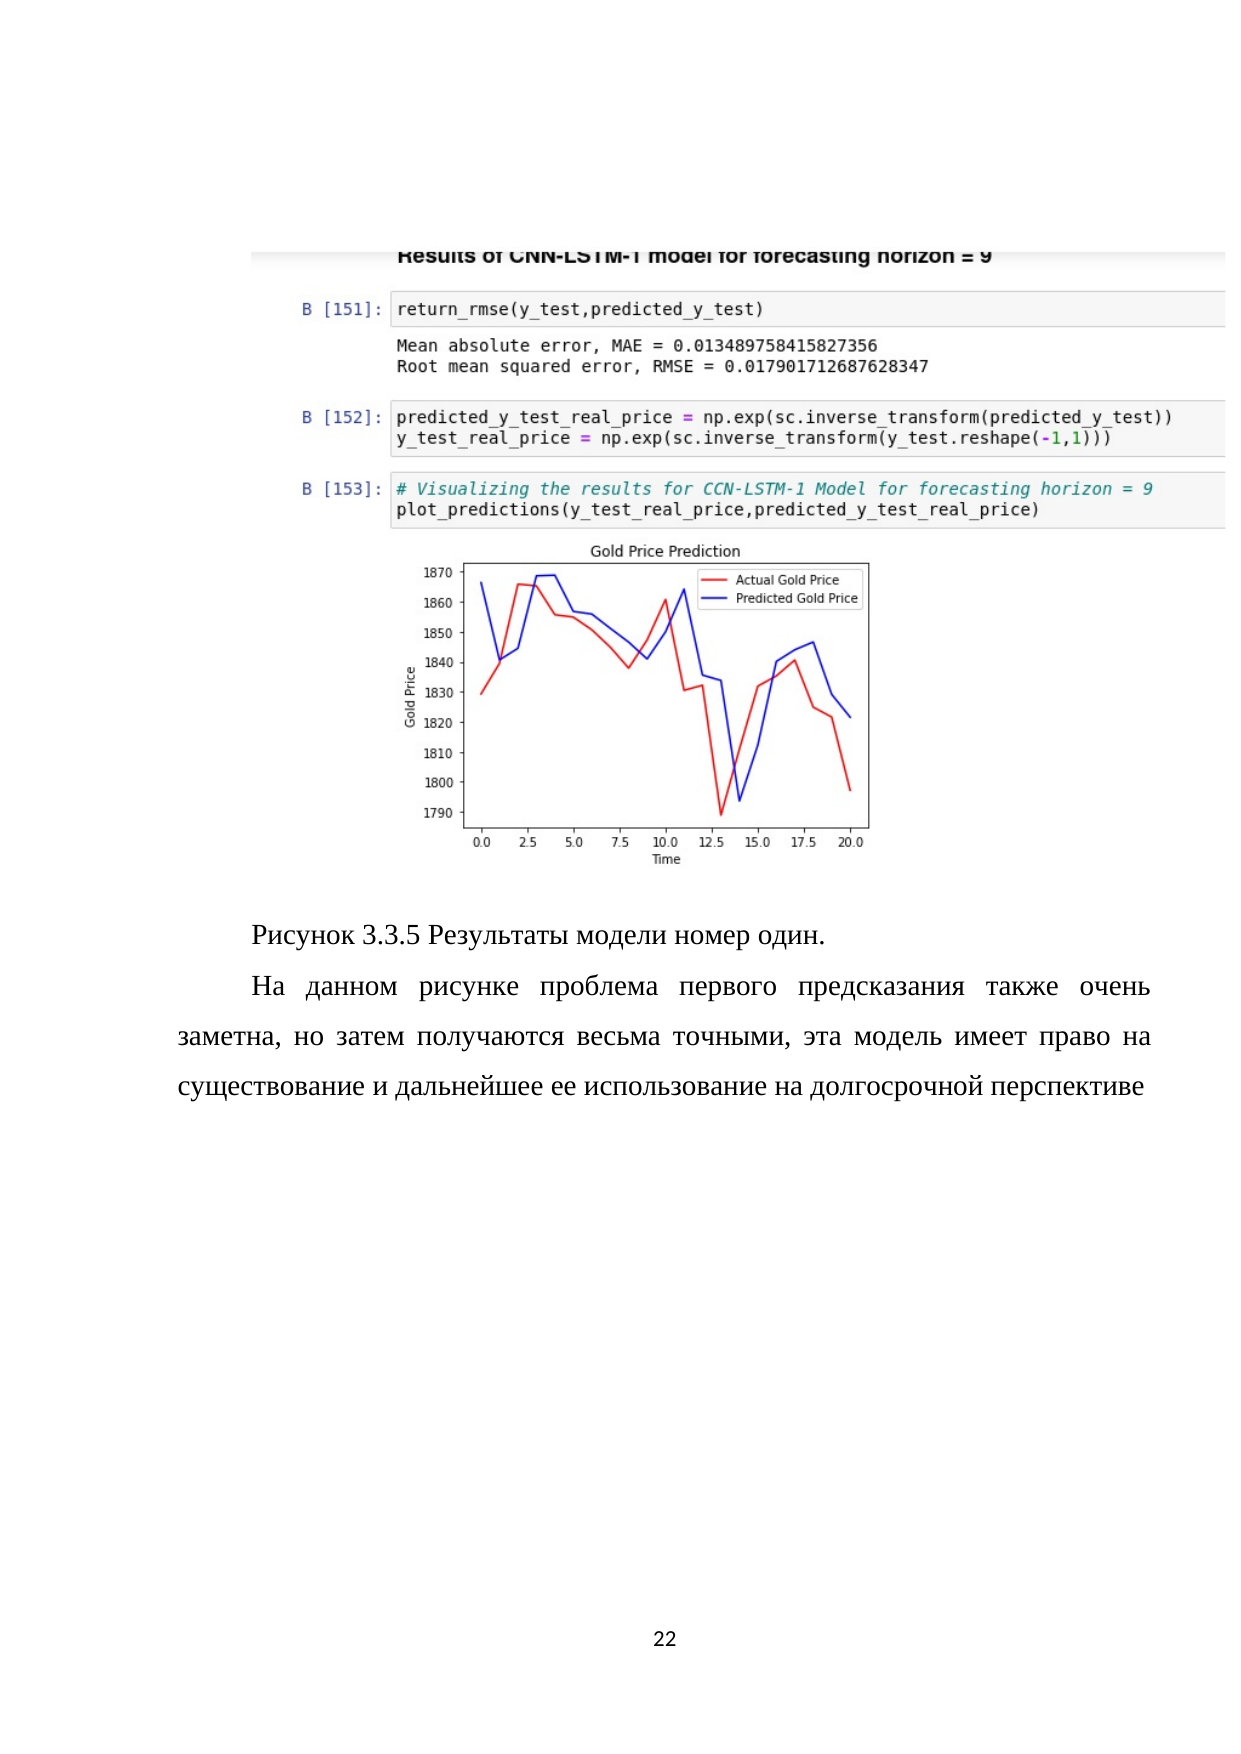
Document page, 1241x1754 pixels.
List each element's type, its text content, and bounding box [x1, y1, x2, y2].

text Рисунок 3.3.5 Результаты модели номер один. [177, 917, 1152, 951]
picture [251, 246, 1226, 904]
text На данном рисунке проблема первого предсказания также очень заметна, но затем получаются весьма точными, эта модель имеет право на существование и дальнейшее ее использование на долгосрочной перспективе [177, 968, 1152, 1102]
